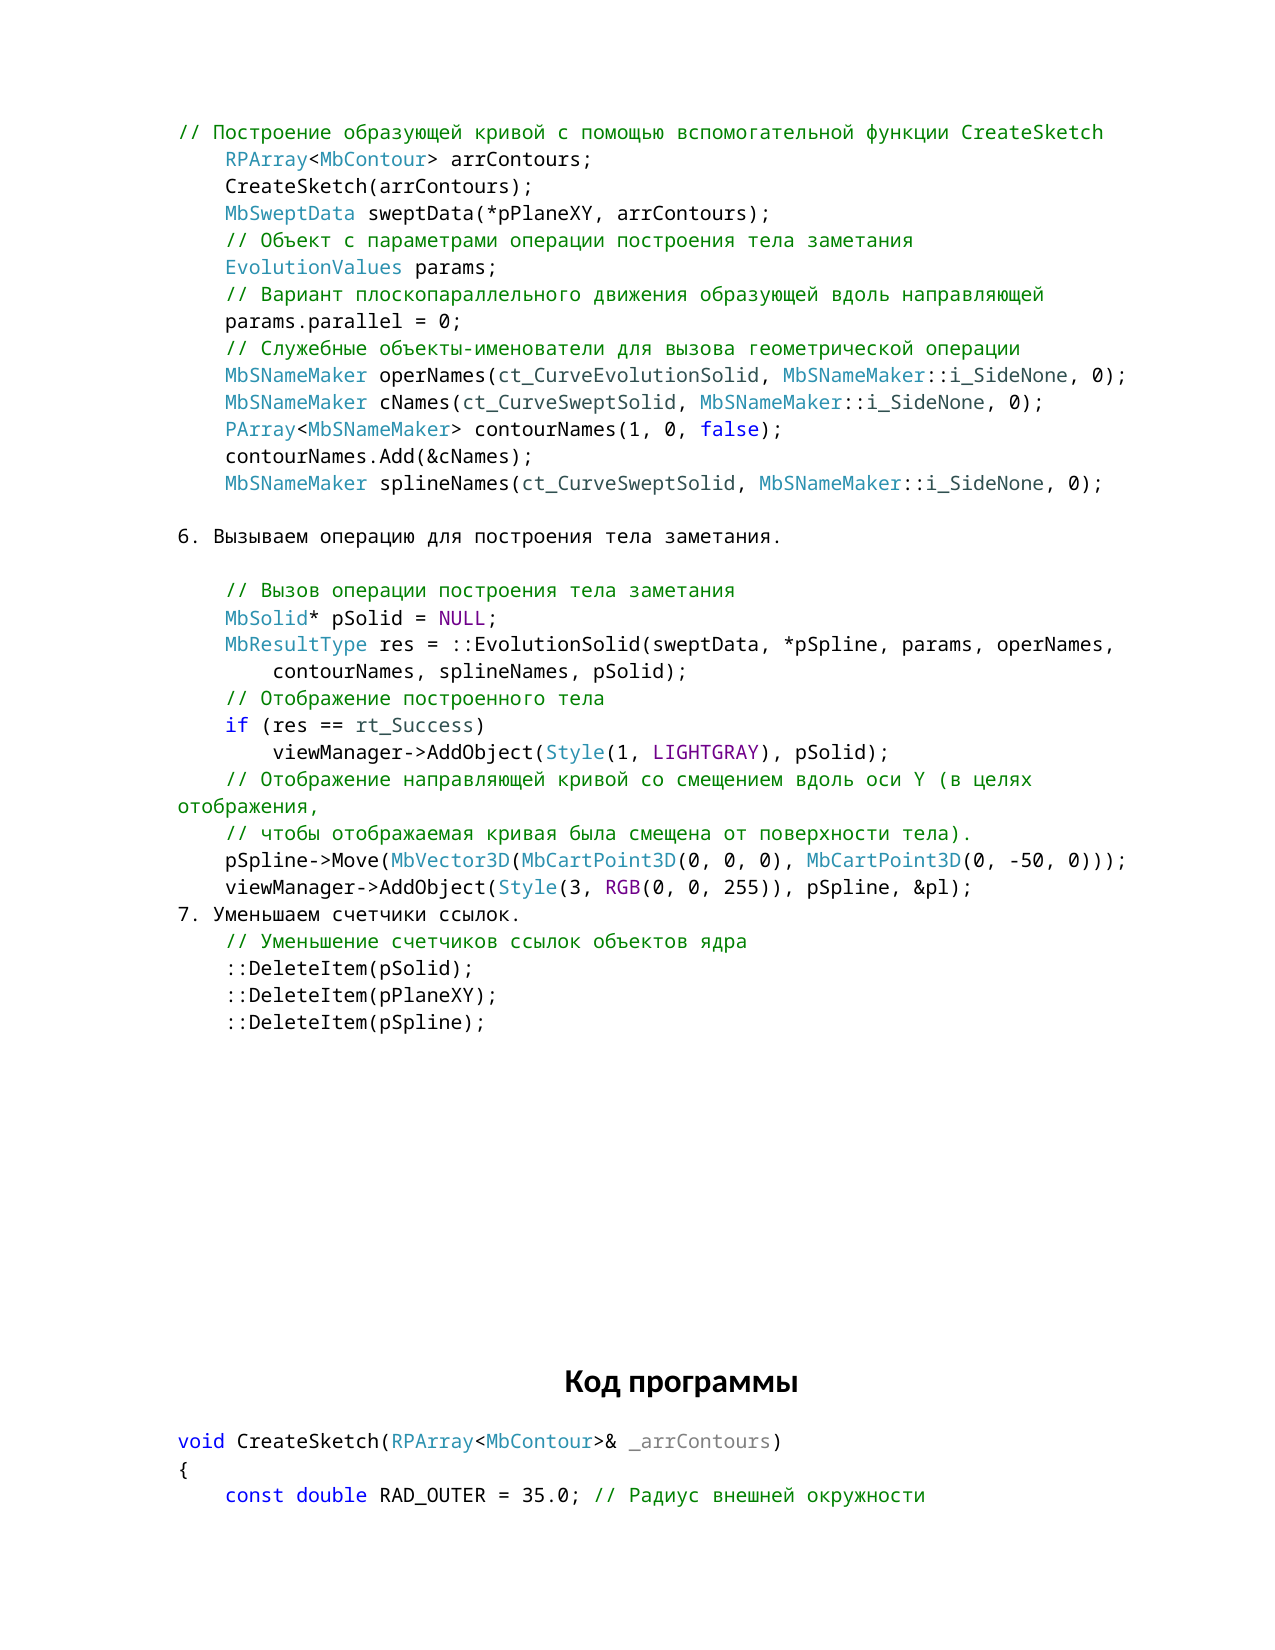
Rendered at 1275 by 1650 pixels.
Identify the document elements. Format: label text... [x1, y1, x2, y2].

text contourNames, splineNames, pSolid); [177, 658, 1186, 685]
text // Служебные объекты-именователи для вызова геометрической операции [177, 334, 1186, 361]
text MbSweptData sweptData(*pPlaneXY, arrContours); [177, 199, 1186, 226]
text MbSNameMaker cNames(ct_CurveSweptSolid, MbSNameMaker::i_SideNone, 0); [177, 388, 1186, 415]
text // чтобы отображаемая кривая была смещена от поверхности тела). [177, 819, 1186, 847]
text MbResultType res = ::EvolutionSolid(sweptData, *pSpline, params, operNames, [177, 631, 1186, 658]
text 6. Вызываем операцию для построения тела заметания. [177, 523, 1186, 550]
text // Вызов операции построения тела заметания [177, 577, 1186, 604]
text MbSNameMaker operNames(ct_CurveEvolutionSolid, MbSNameMaker::i_SideNone, 0); [177, 361, 1186, 388]
text Код программы [177, 1360, 1186, 1401]
text contourNames.Add(&cNames); [177, 442, 1186, 469]
text ::DeleteItem(pSolid); [177, 954, 1186, 981]
text // Вариант плоскопараллельного движения образующей вдоль направляющей [177, 280, 1186, 307]
text // Объект с параметрами операции построения тела заметания [177, 226, 1186, 253]
text MbSolid* pSolid = NULL; [177, 604, 1186, 631]
text viewManager->AddObject(Style(1, LIGHTGRAY), pSolid); [177, 739, 1186, 766]
text RPArray<MbContour> arrContours; [177, 145, 1186, 172]
text // Уменьшение счетчиков ссылок объектов ядра [177, 927, 1186, 954]
text ::DeleteItem(pSpline); [177, 1008, 1186, 1035]
text void CreateSketch(RPArray<MbContour>& _arrContours) [177, 1428, 1186, 1455]
text // Отображение направляющей кривой со смещением вдоль оси Y (в целях отображения, [177, 766, 1186, 819]
text params.parallel = 0; [177, 307, 1186, 334]
text CreateSketch(arrContours); [177, 172, 1186, 199]
text pSpline->Move(MbVector3D(MbCartPoint3D(0, 0, 0), MbCartPoint3D(0, -50, 0))); [177, 847, 1186, 873]
text MbSNameMaker splineNames(ct_CurveSweptSolid, MbSNameMaker::i_SideNone, 0); [177, 469, 1186, 496]
text // Построение образующей кривой с помощью вспомогательной функции CreateSketch [177, 118, 1186, 145]
text ::DeleteItem(pPlaneXY); [177, 981, 1186, 1008]
text if (res == rt_Success) [177, 712, 1186, 739]
text EvolutionValues params; [177, 253, 1186, 280]
text // Отображение построенного тела [177, 685, 1186, 712]
text PArray<MbSNameMaker> contourNames(1, 0, false); [177, 415, 1186, 442]
text { [177, 1455, 1186, 1482]
text const double RAD_OUTER = 35.0; // Радиус внешней окружности [177, 1482, 1186, 1509]
text viewManager->AddObject(Style(3, RGB(0, 0, 255)), pSpline, &pl); [177, 873, 1186, 901]
text 7. Уменьшаем счетчики ссылок. [177, 901, 1186, 927]
